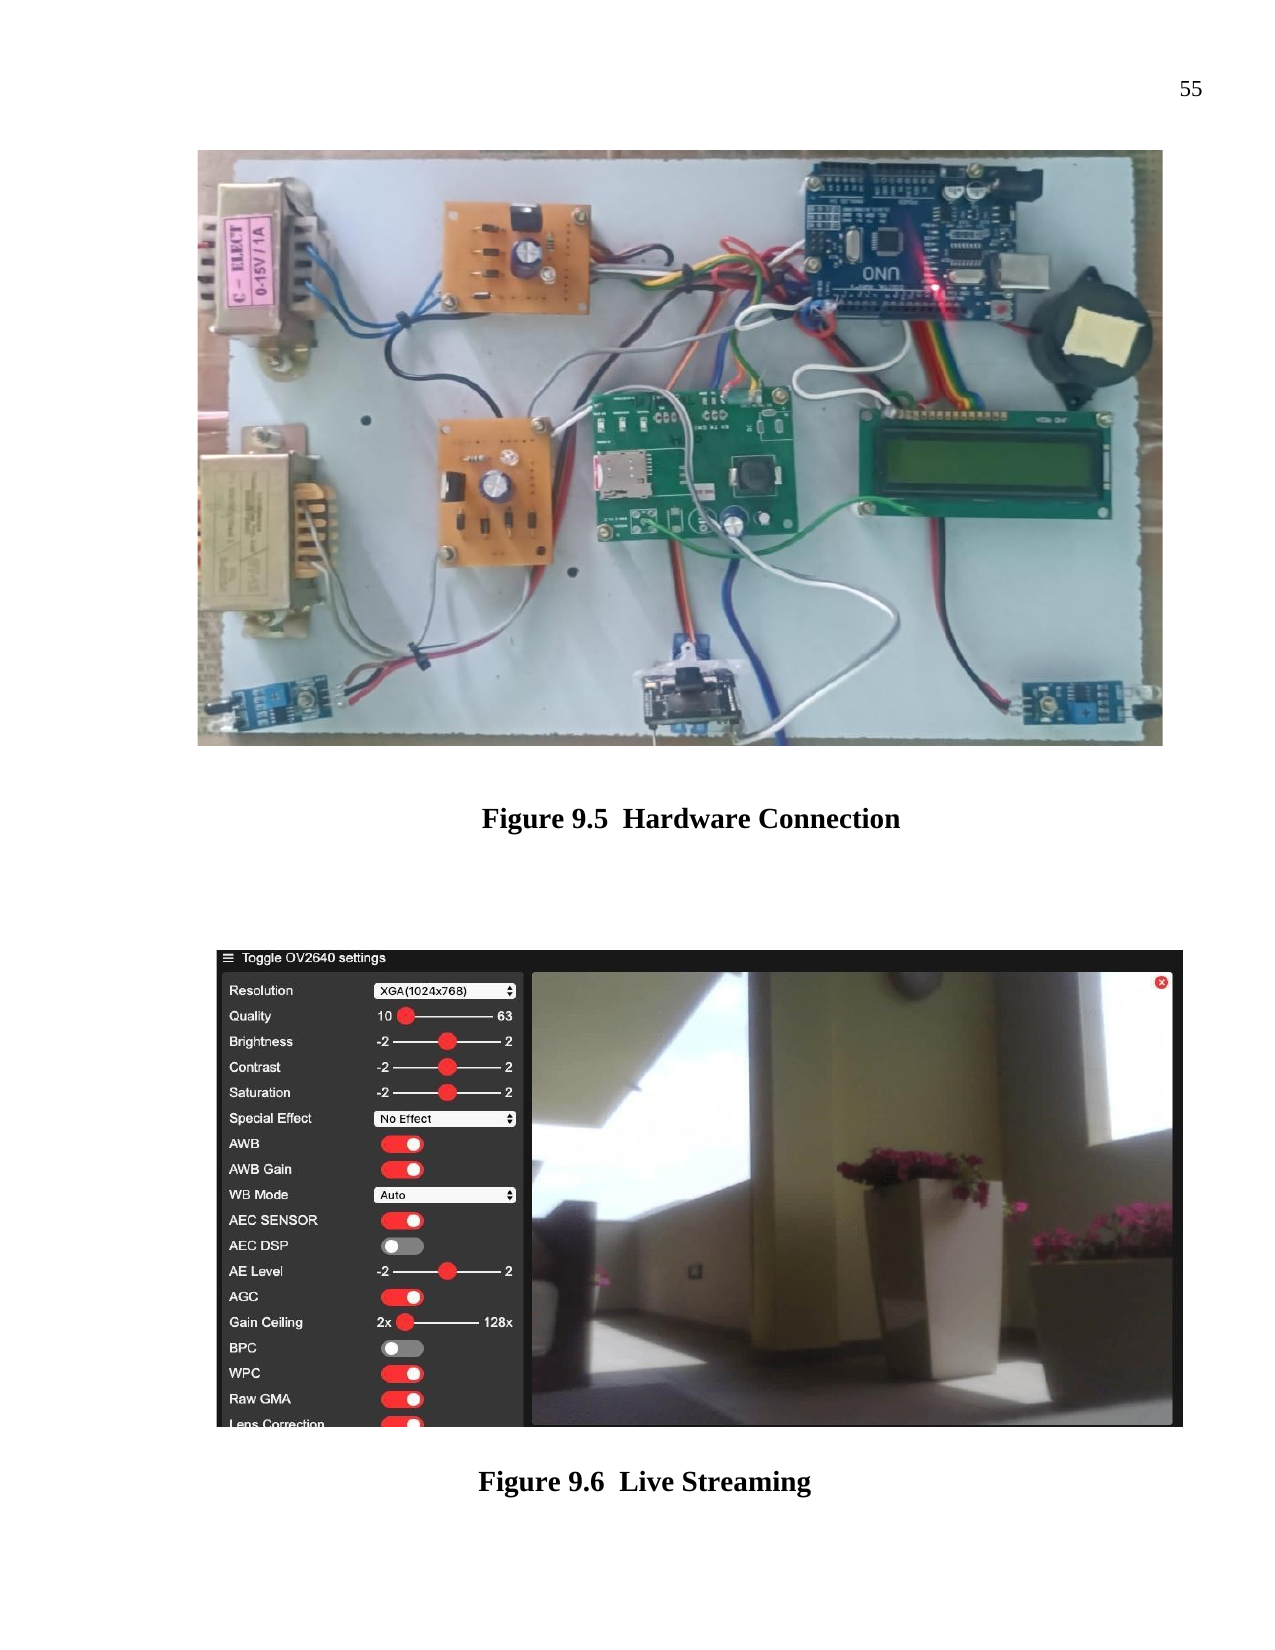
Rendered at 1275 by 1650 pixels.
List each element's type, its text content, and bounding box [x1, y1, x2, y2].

picture [216, 950, 1183, 1427]
picture [197, 150, 1163, 746]
subtitle Figure 9.6 Live Streaming [478, 1464, 1202, 1498]
text Figure 9.5 Hardware Connection [482, 801, 1202, 835]
